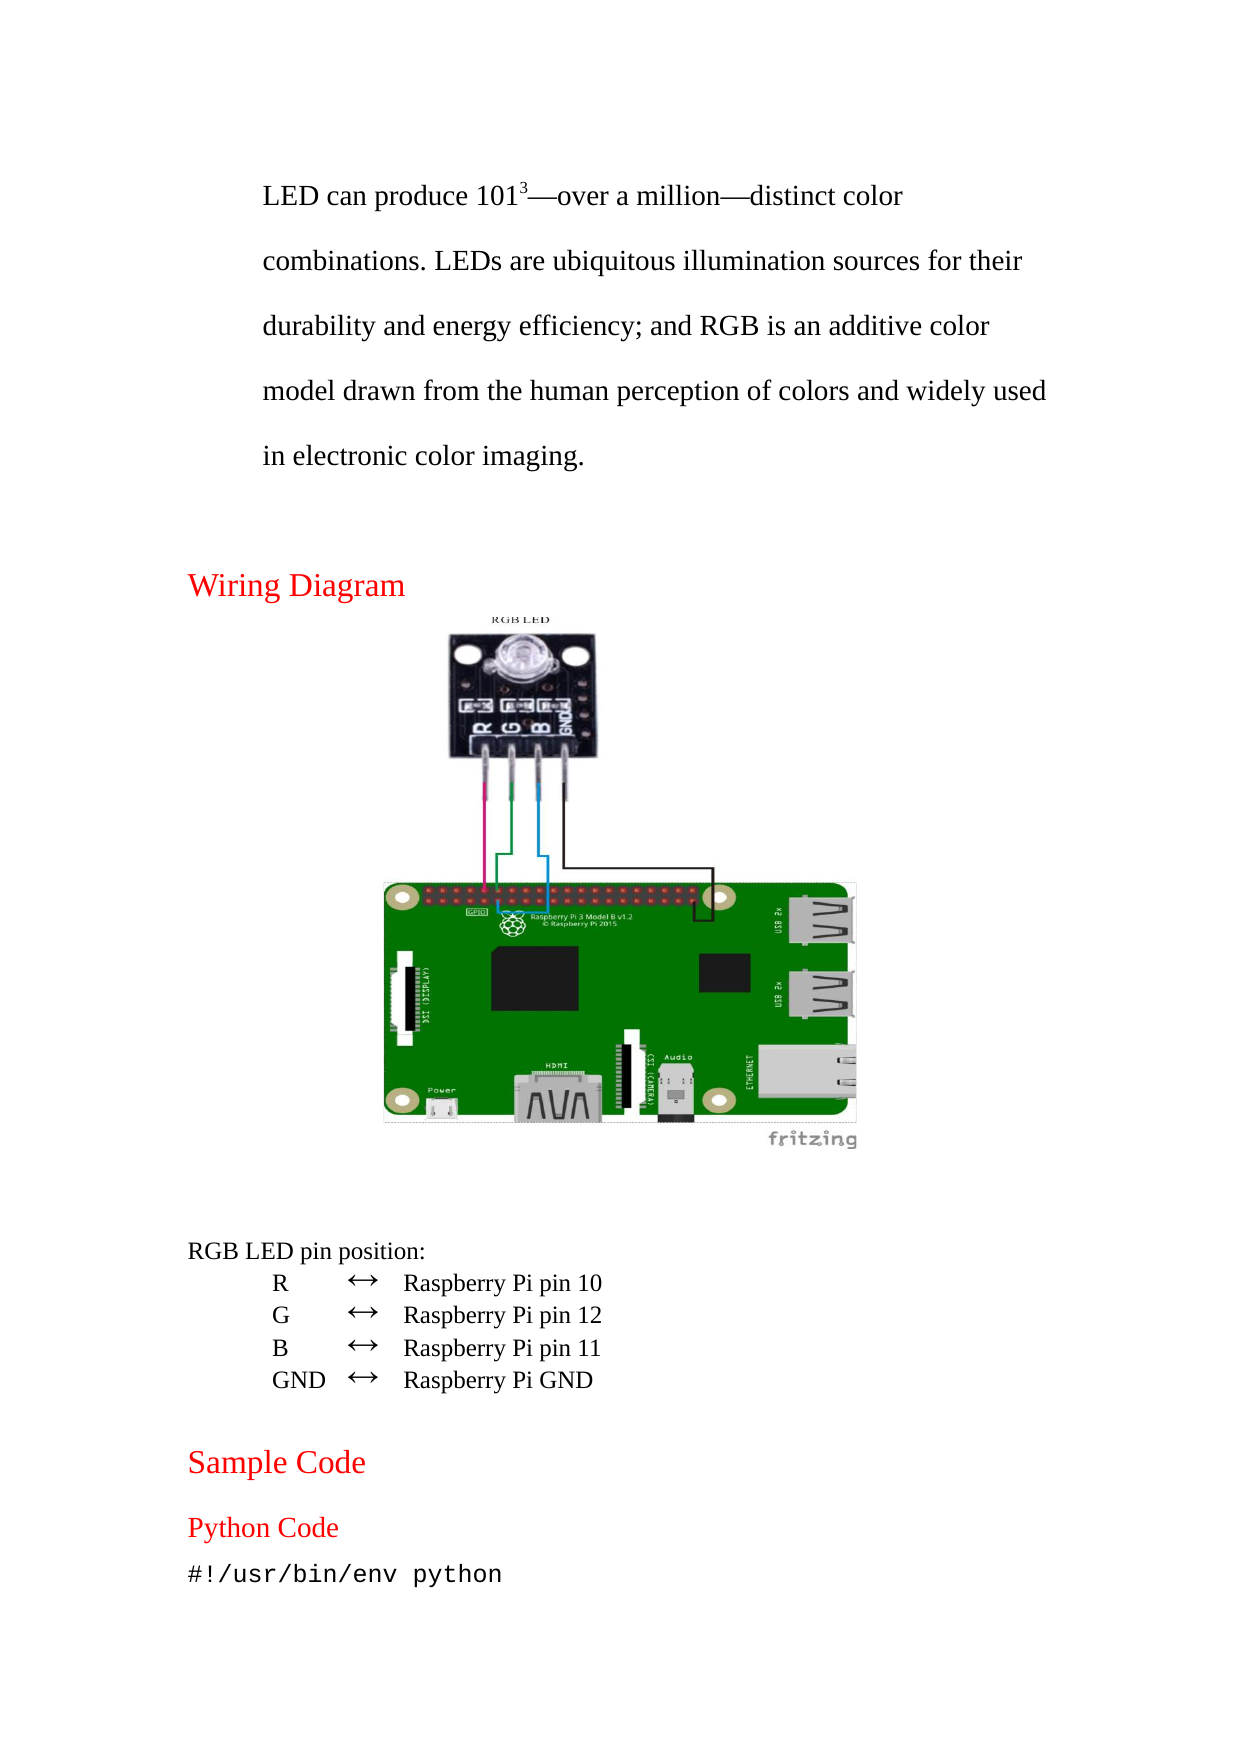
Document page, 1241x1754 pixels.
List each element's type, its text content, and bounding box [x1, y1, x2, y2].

picture [383, 617, 857, 1149]
text G Raspberry Pi pin 12 [187, 1299, 1053, 1332]
text Sample Code [187, 1429, 1053, 1494]
text Python Code [187, 1494, 1053, 1559]
text GND Raspberry Pi GND [187, 1364, 1053, 1397]
text R Raspberry Pi pin 10 [187, 1267, 1053, 1299]
text Wiring Diagram [187, 552, 1053, 617]
text RGB LED pin position: [187, 1234, 1053, 1267]
text B Raspberry Pi pin 11 [187, 1332, 1053, 1364]
text #!/usr/bin/env python [187, 1559, 1053, 1592]
